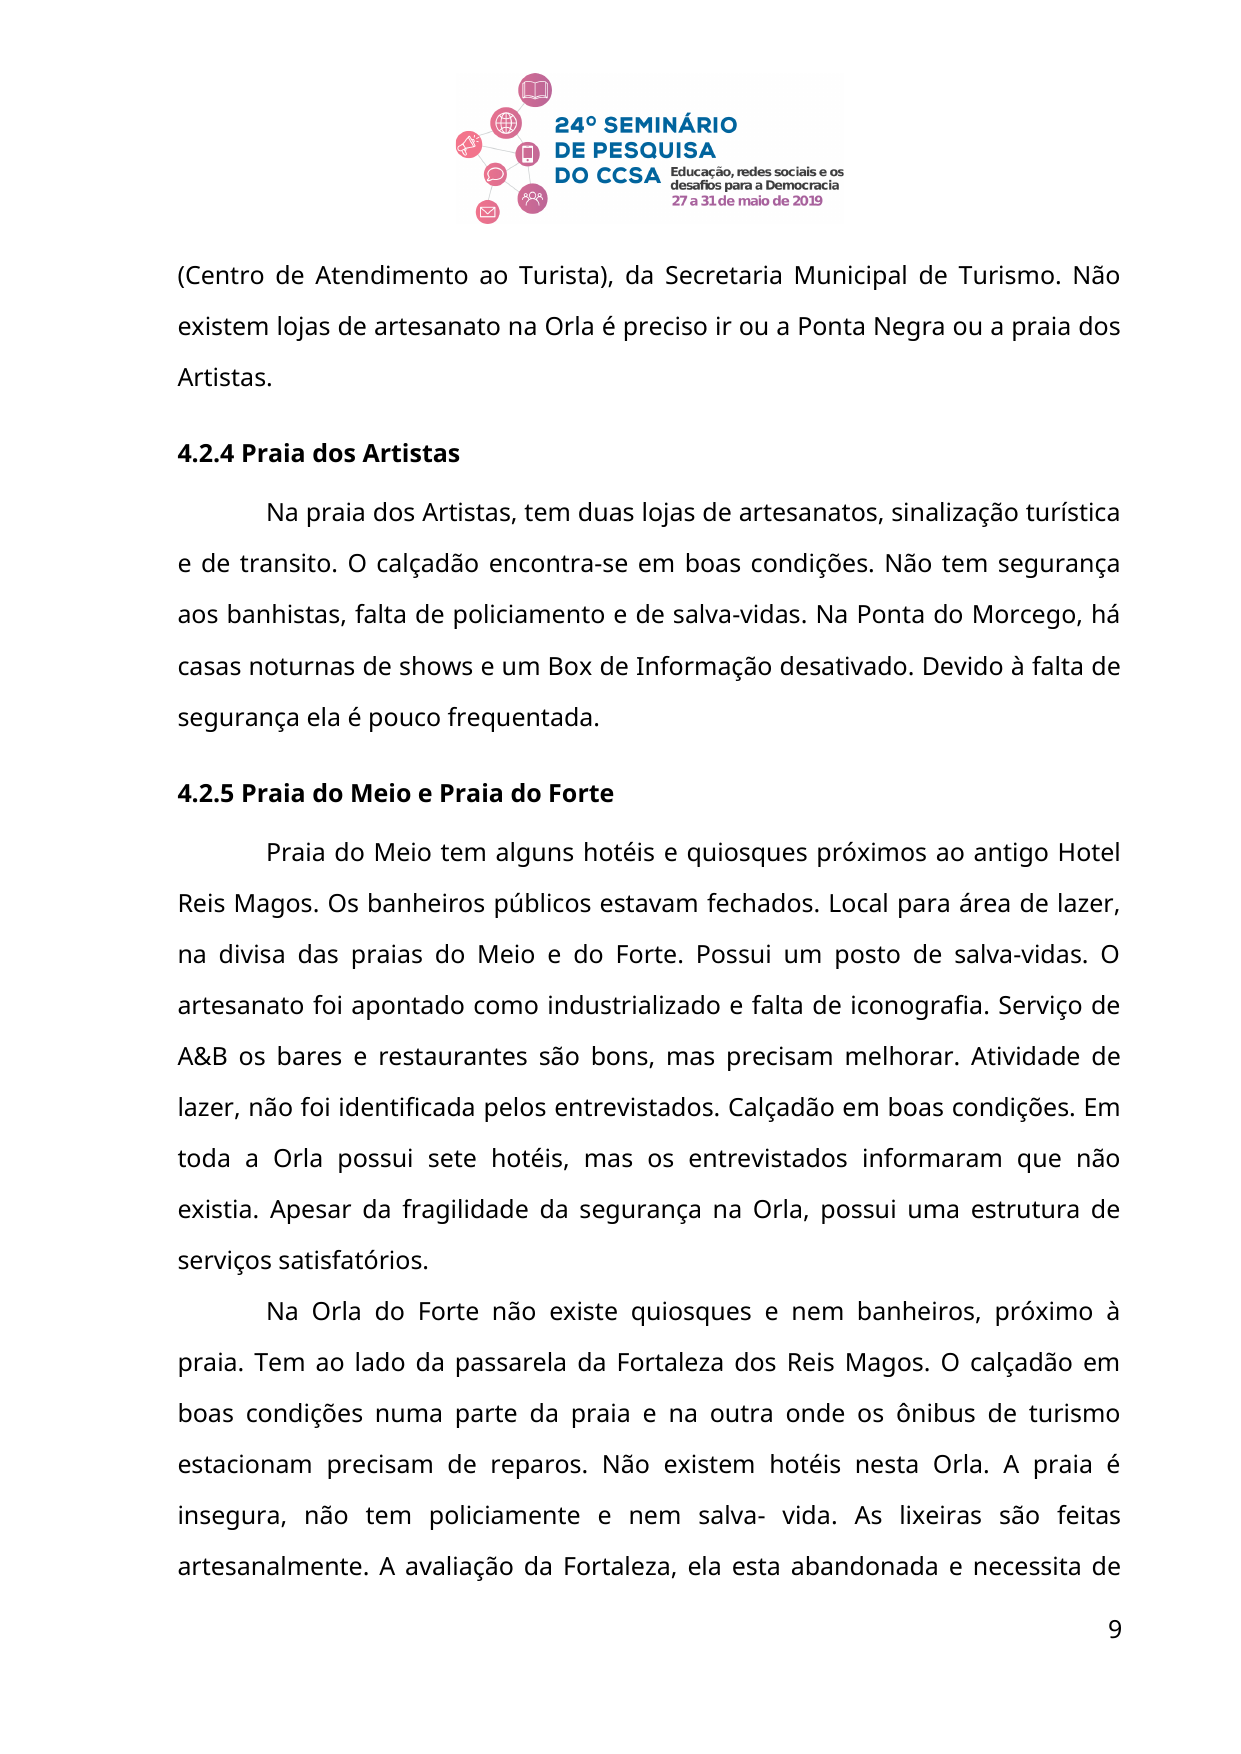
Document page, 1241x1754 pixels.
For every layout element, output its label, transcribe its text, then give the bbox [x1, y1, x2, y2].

text Na praia dos Artistas, tem duas lojas de artesanatos, sinalização turística e de transito. O calçadão encontra-se em boas condições. Não tem segurança aos banhistas, falta de policiamento e de salva-vidas. Na Ponta do Morcego, há casas noturnas de shows e um Box de Informação desativado. Devido à falta de segurança ela é pouco frequentada. [177, 495, 1122, 733]
subtitle 4.2.5 Praia do Meio e Praia do Forte [177, 775, 1122, 809]
picture [455, 73, 844, 224]
subtitle 4.2.4 Praia dos Artistas [177, 436, 1122, 470]
text Praia do Meio tem alguns hotéis e quiosques próximos ao antigo Hotel Reis Magos. Os banheiros públicos estavam fechados. Local para área de lazer, na divisa das praias do Meio e do Forte. Possui um posto de salva-vidas. O artesanato foi apontado como industrializado e falta de iconografia. Serviço de A&B os bares e restaurantes são bons, mas precisam melhorar. Atividade de lazer, não foi identificada pelos entrevistados. Calçadão em boas condições. Em toda a Orla possui sete hotéis, mas os entrevistados informaram que não existia. Apesar da fragilidade da segurança na Orla, possui uma estrutura de serviços satisfatórios. [177, 834, 1122, 1277]
